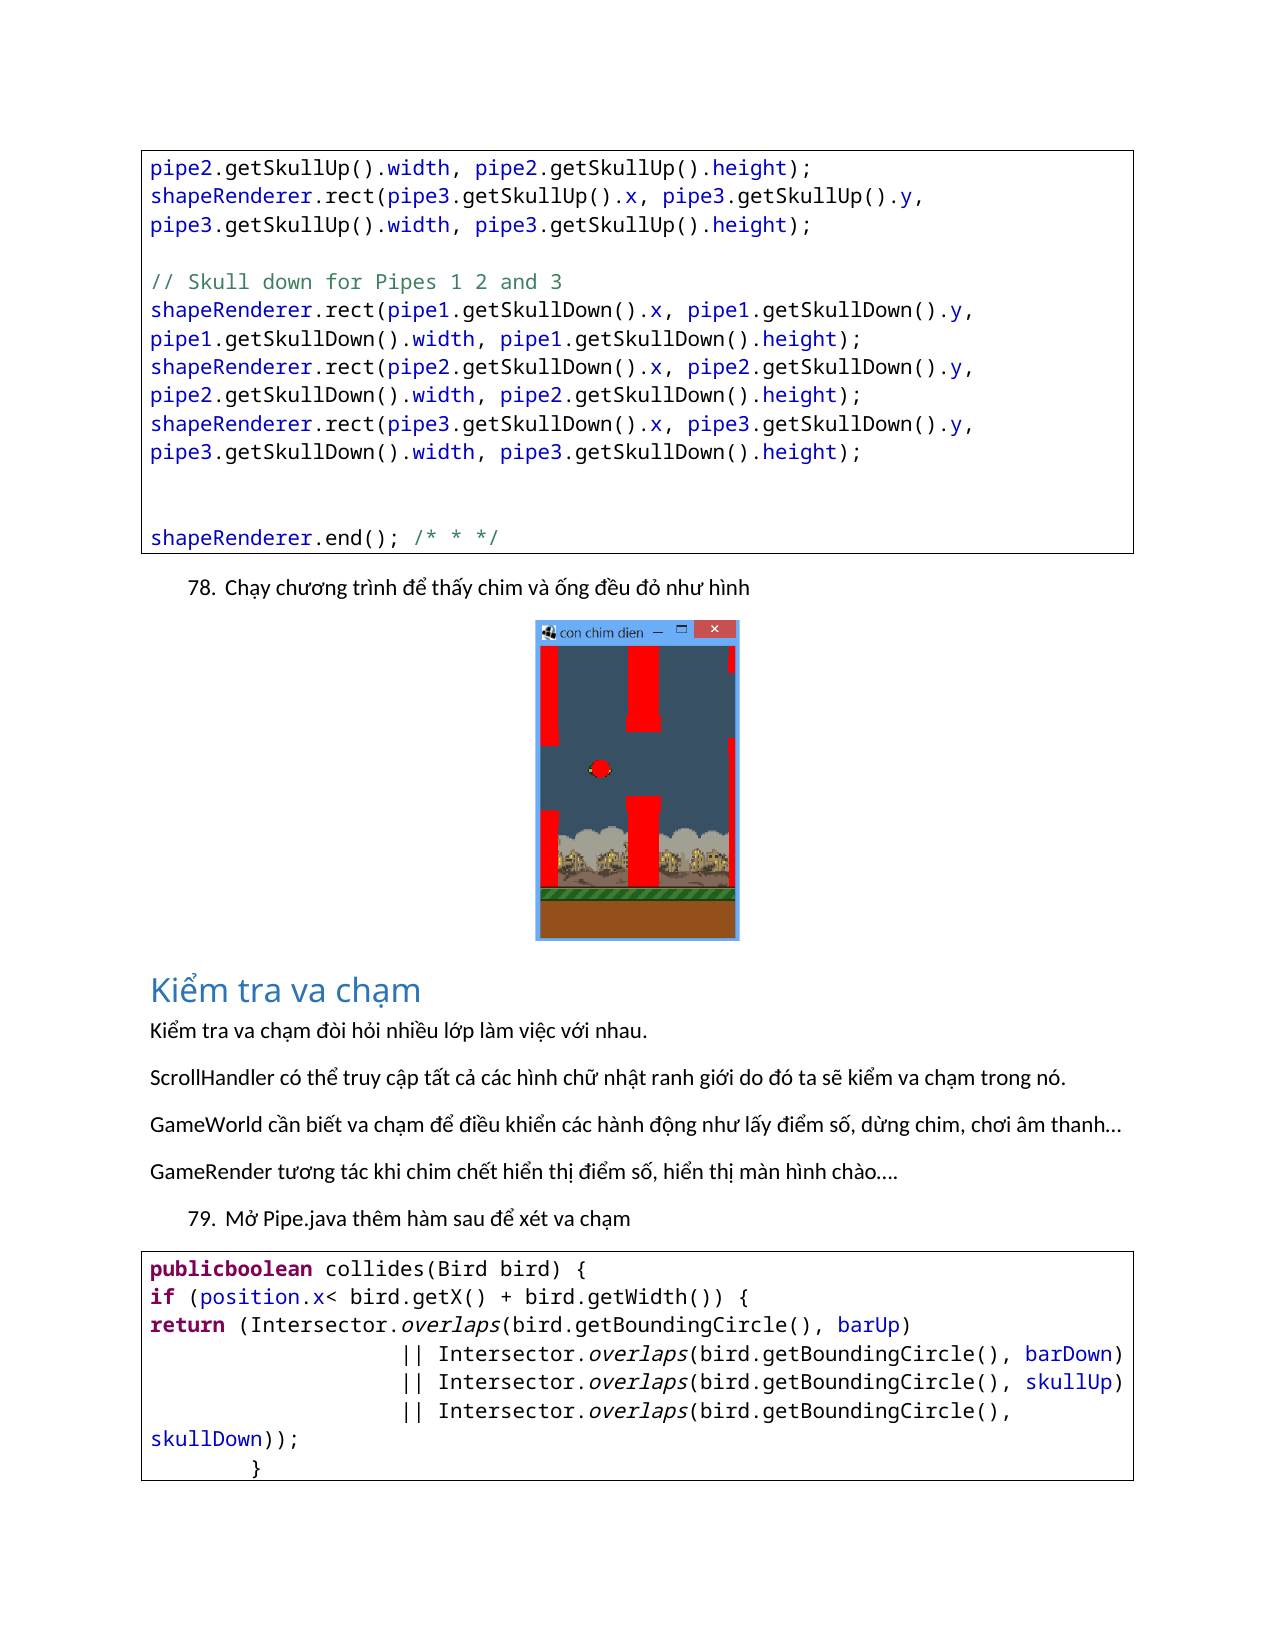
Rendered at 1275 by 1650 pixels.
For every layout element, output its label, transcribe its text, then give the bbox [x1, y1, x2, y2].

text // Skull down for Pipes 1 2 and 3 [150, 267, 1125, 295]
text || Intersector.overlaps(bird.getBoundingCircle(), barDown) [150, 1339, 1125, 1367]
text if (position.x< bird.getX() + bird.getWidth()) { [150, 1282, 1125, 1311]
text shapeRenderer.rect(pipe1.getSkullDown().x, pipe1.getSkullDown().y, [150, 295, 1125, 324]
text pipe3.getSkullUp().width, pipe3.getSkullUp().height); [150, 210, 1125, 238]
list Mở Pipe.java thêm hàm sau để xét va chạm [187, 1204, 1125, 1232]
text || Intersector.overlaps(bird.getBoundingCircle(), skullDown)); [150, 1396, 1125, 1453]
text Kiểm tra va chạm đòi hỏi nhiều lớp làm việc với nhau. [150, 1016, 1125, 1044]
picture [535, 620, 740, 941]
subtitle Kiểm tra va chạm [150, 967, 1125, 1013]
text } [150, 1453, 1125, 1480]
text pipe2.getSkullDown().width, pipe2.getSkullDown().height); [150, 381, 1125, 409]
text ScrollHandler có thể truy cập tất cả các hình chữ nhật ranh giới do đó ta sẽ kiểm va chạm trong nó. [150, 1063, 1125, 1091]
text pipe3.getSkullDown().width, pipe3.getSkullDown().height); [150, 437, 1125, 466]
text publicboolean collides(Bird bird) { [142, 1252, 1133, 1282]
text || Intersector.overlaps(bird.getBoundingCircle(), skullUp) [150, 1367, 1125, 1396]
text shapeRenderer.rect(pipe3.getSkullUp().x, pipe3.getSkullUp().y, [150, 182, 1125, 210]
text return (Intersector.overlaps(bird.getBoundingCircle(), barUp) [150, 1311, 1125, 1339]
text pipe1.getSkullDown().width, pipe1.getSkullDown().height); [150, 324, 1125, 352]
text shapeRenderer.end(); /* * */ [142, 520, 1133, 553]
text pipe2.getSkullUp().width, pipe2.getSkullUp().height); [142, 151, 1133, 182]
text shapeRenderer.rect(pipe2.getSkullDown().x, pipe2.getSkullDown().y, [150, 352, 1125, 381]
list Chạy chương trình để thấy chim và ống đều đỏ như hình [187, 573, 1125, 601]
text GameRender tương tác khi chim chết hiển thị điểm số, hiển thị màn hình chào…. [150, 1157, 1125, 1185]
text GameWorld cần biết va chạm để điều khiển các hành động như lấy điểm số, dừng chim, chơi âm thanh… [150, 1110, 1125, 1138]
text shapeRenderer.rect(pipe3.getSkullDown().x, pipe3.getSkullDown().y, [150, 409, 1125, 437]
